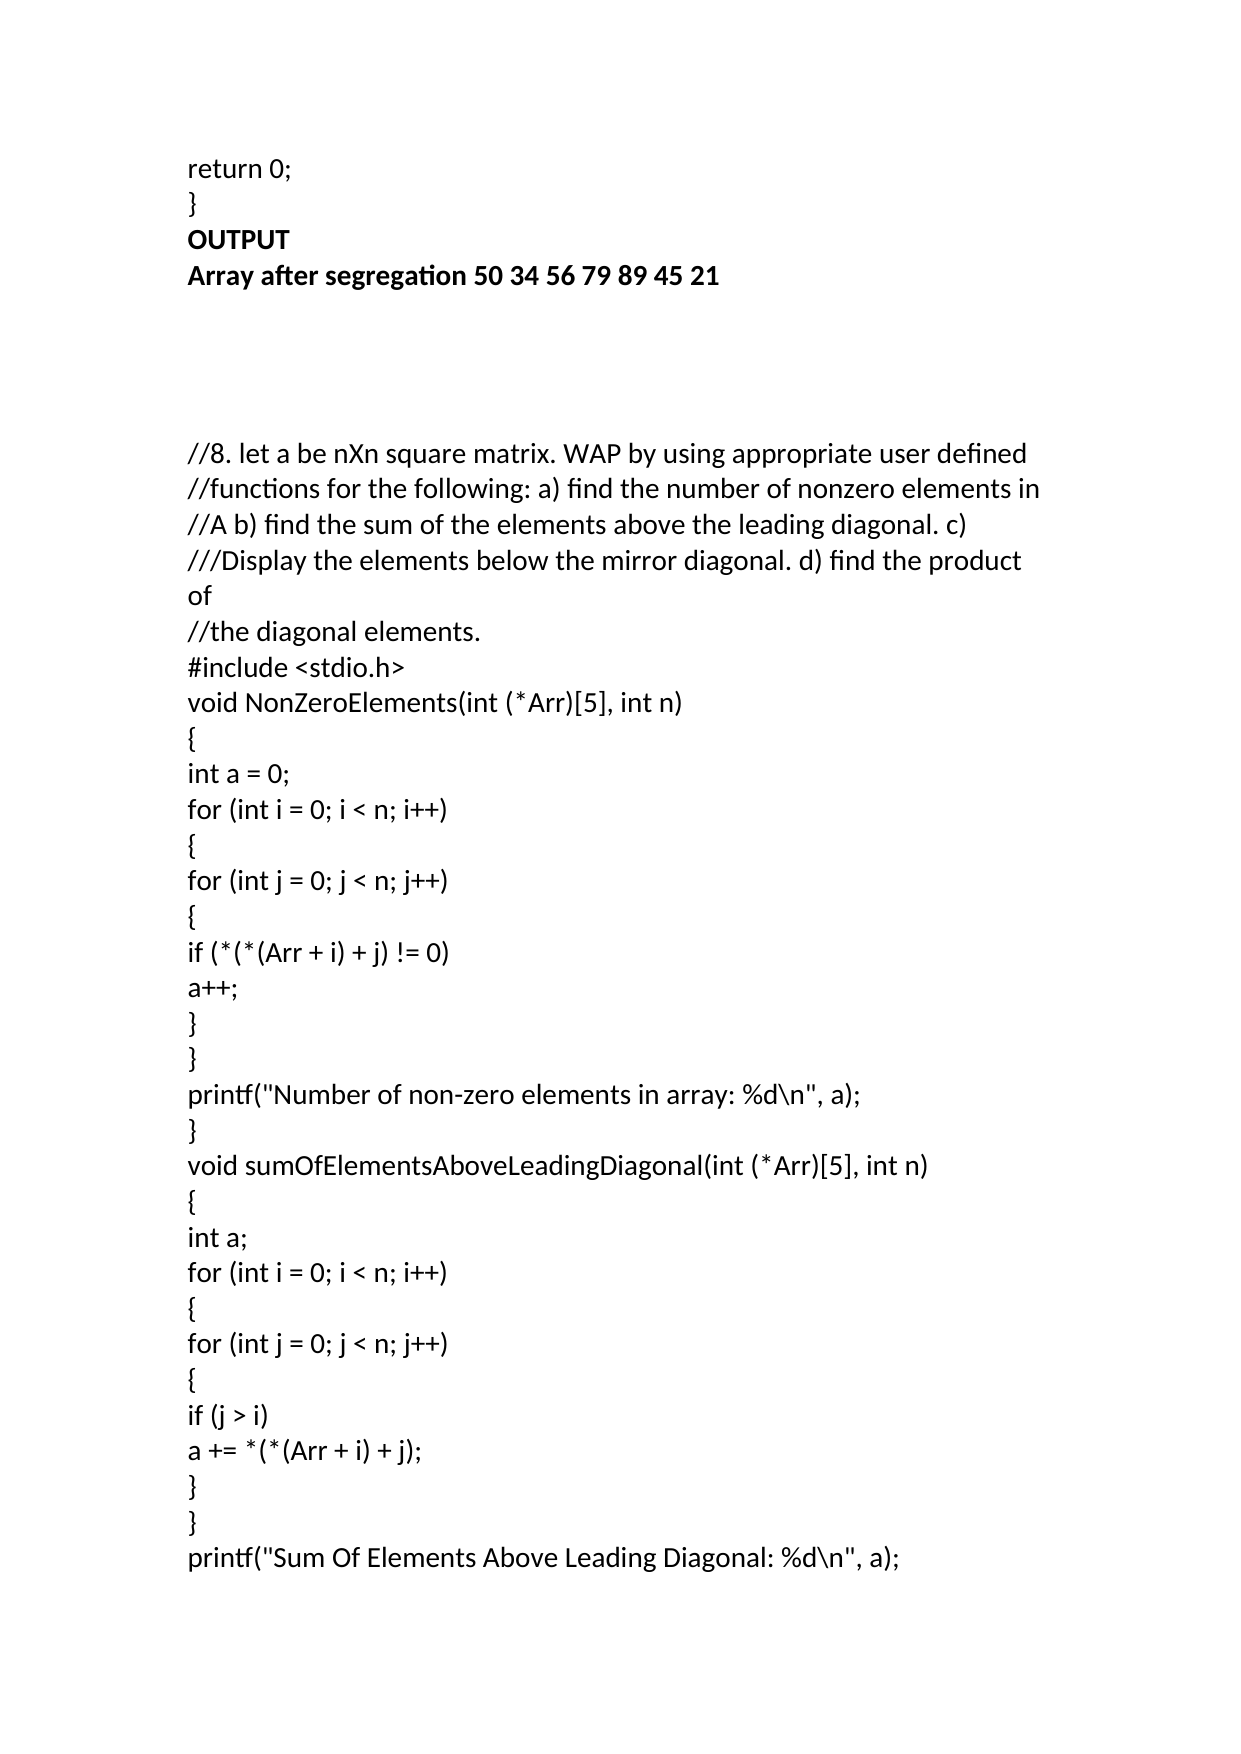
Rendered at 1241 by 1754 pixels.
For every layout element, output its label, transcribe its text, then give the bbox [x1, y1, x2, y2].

text int a = 0; [187, 756, 1053, 791]
text //the diagonal elements. [187, 613, 1053, 649]
text //A b) find the sum of the elements above the leading diagonal. c) [187, 506, 1053, 542]
text OUTPUT [187, 221, 1053, 257]
text ///Display the elements below the mirror diagonal. d) find the product of [187, 542, 1053, 613]
text for (int j = 0; j < n; j++) [187, 862, 1053, 898]
text for (int j = 0; j < n; j++) [187, 1326, 1053, 1361]
text int a; [187, 1219, 1053, 1254]
text } [187, 1468, 1053, 1504]
text if (*(*(Arr + i) + j) != 0) [187, 934, 1053, 969]
text if (j > i) [187, 1397, 1053, 1432]
text } [187, 1041, 1053, 1076]
text Array after segregation 50 34 56 79 89 45 21 [187, 257, 1053, 292]
text void NonZeroElements(int (*Arr)[5], int n) [187, 684, 1053, 720]
text { [187, 1290, 1053, 1326]
text printf("Number of non-zero elements in array: %d\n", a); [187, 1076, 1053, 1112]
text { [187, 1361, 1053, 1397]
text void sumOfElementsAboveLeadingDiagonal(int (*Arr)[5], int n) [187, 1147, 1053, 1183]
text { [187, 827, 1053, 862]
text { [187, 720, 1053, 756]
text } [187, 1504, 1053, 1539]
text { [187, 1183, 1053, 1219]
text #include <stdio.h> [187, 649, 1053, 684]
text printf("Sum Of Elements Above Leading Diagonal: %d\n", a); [187, 1539, 1053, 1575]
text //functions for the following: a) find the number of nonzero elements in [187, 471, 1053, 506]
text } [187, 1112, 1053, 1147]
text a += *(*(Arr + i) + j); [187, 1432, 1053, 1468]
text //8. let a be nXn square matrix. WAP by using appropriate user defined [187, 435, 1053, 471]
text for (int i = 0; i < n; i++) [187, 791, 1053, 827]
text a++; [187, 969, 1053, 1005]
text return 0; [187, 150, 1053, 186]
text { [187, 898, 1053, 934]
text } [187, 186, 1053, 221]
text } [187, 1005, 1053, 1041]
text for (int i = 0; i < n; i++) [187, 1254, 1053, 1290]
